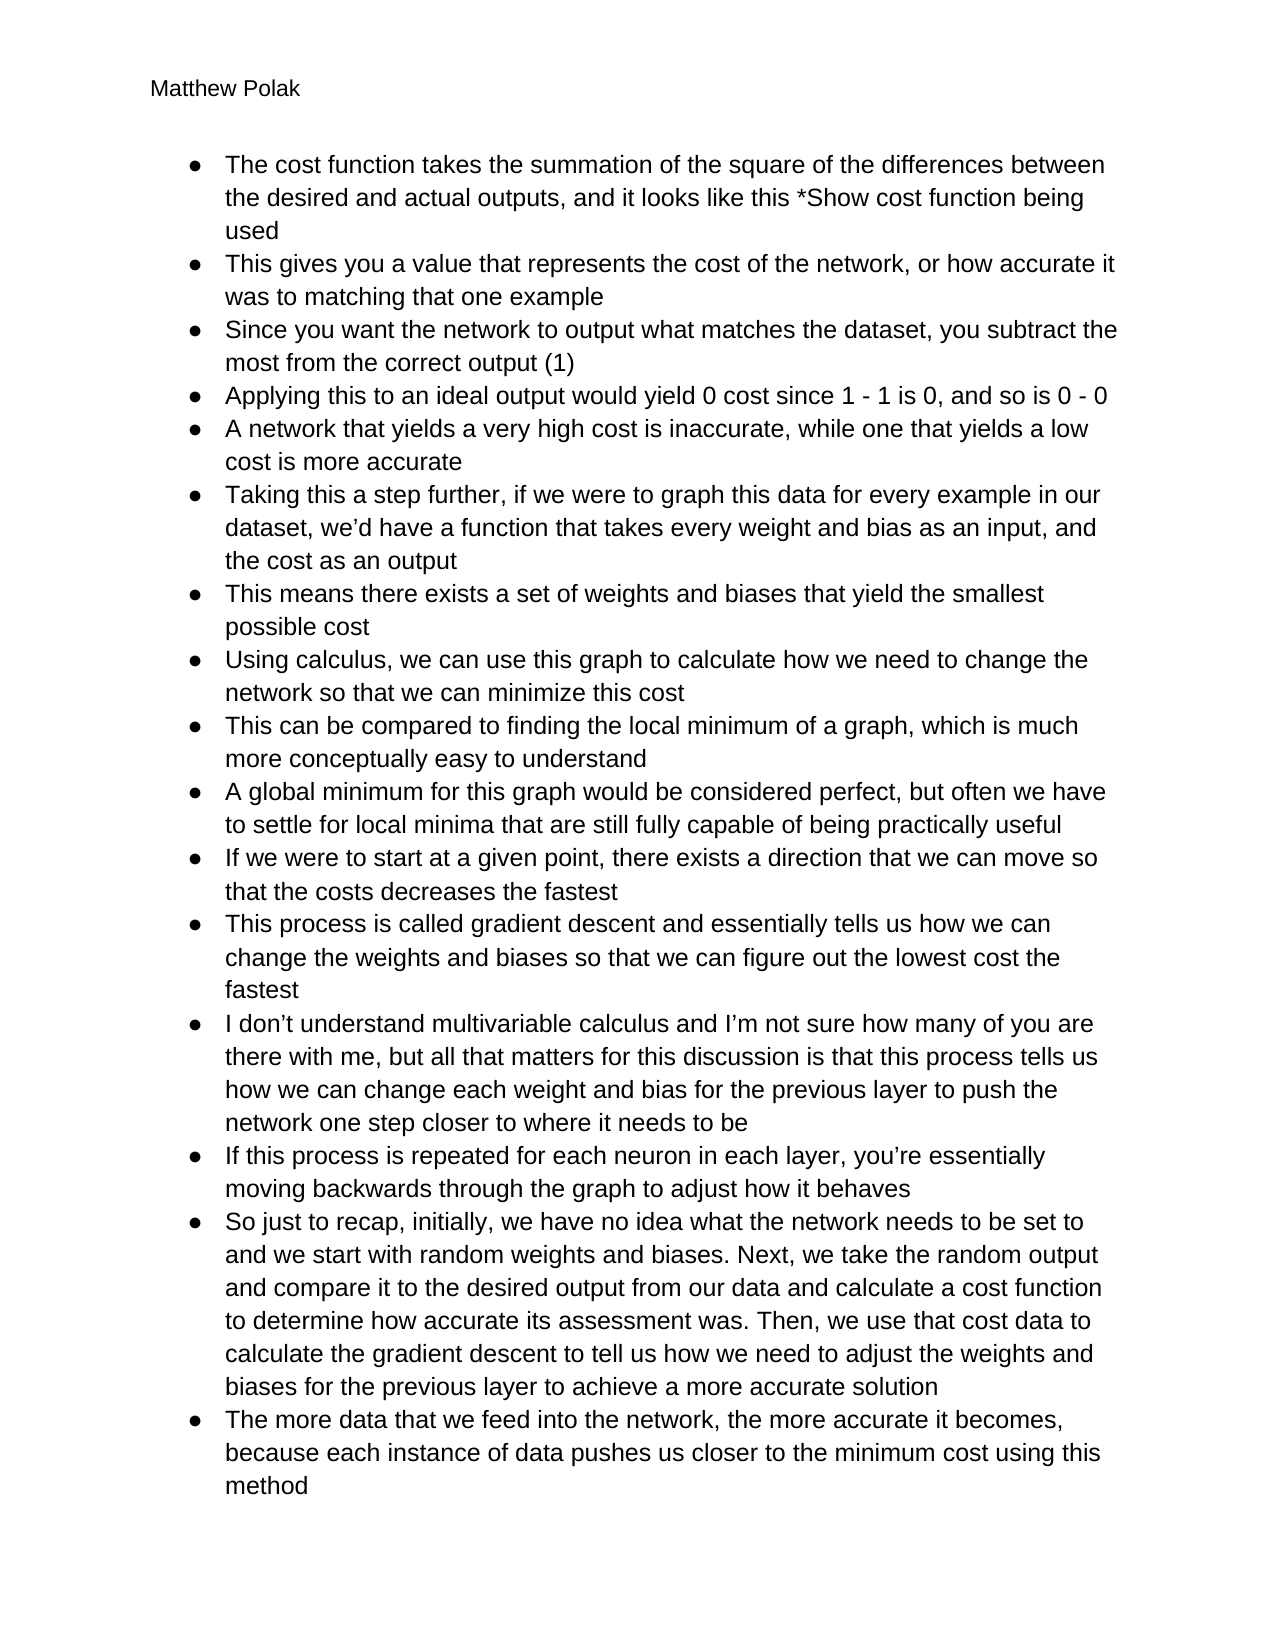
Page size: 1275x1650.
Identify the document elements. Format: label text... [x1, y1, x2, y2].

list Taking this a step further, if we were to graph this data for every example in our dataset, we’d have a function that takes every weight and bias as an input, and the cost as an output [187, 480, 1125, 575]
list Using calculus, we can use this graph to calculate how we need to change the network so that we can minimize this cost [187, 645, 1125, 707]
list This gives you a value that represents the cost of the network, or how accurate it was to matching that one example [187, 249, 1125, 311]
list If we were to start at a given point, there exists a direction that we can move so that the costs decreases the fastest [187, 843, 1125, 905]
list I don’t understand multivariable calculus and I’m not sure how many of you are there with me, but all that matters for this discussion is that this process tells us how we can change each weight and bias for the previous layer to push the network one step closer to where it needs to be [187, 1008, 1125, 1136]
list Applying this to an ideal output would yield 0 cost since 1 - 1 is 0, and so is 0 - 0 [187, 381, 1125, 410]
list So just to recap, initially, we have no idea what the network needs to be set to and we start with random weights and biases. Next, we take the random output and compare it to the desired output from our data and calculate a cost function to determine how accurate its assessment was. Then, we use that cost data to calculate the gradient descent to tell us how we need to adjust the weights and biases for the previous layer to achieve a more accurate solution [187, 1207, 1125, 1401]
list The more data that we feed into the network, the more accurate it becomes, because each instance of data pushes us closer to the minimum cost using this method [187, 1405, 1125, 1499]
list The cost function takes the summation of the square of the differences between the desired and actual outputs, and it looks like this *Show cost function being used [187, 150, 1125, 245]
list A global minimum for this graph would be considered perfect, but often we have to settle for local minima that are still fully capable of being practically useful [187, 777, 1125, 839]
list This means there exists a set of weights and biases that yield the smallest possible cost [187, 579, 1125, 641]
list This process is called gradient descent and essentially tells us how we can change the weights and biases so that we can figure out the lowest cost the fastest [187, 909, 1125, 1004]
list This can be compared to finding the local minimum of a graph, which is much more conceptually easy to understand [187, 711, 1125, 773]
list A network that yields a very high cost is inaccurate, while one that yields a low cost is more accurate [187, 414, 1125, 476]
list Since you want the network to output what matches the dataset, you subtract the most from the correct output (1) [187, 315, 1125, 377]
list If this process is repeated for each neuron in each layer, you’re essentially moving backwards through the graph to adjust how it behaves [187, 1141, 1125, 1202]
